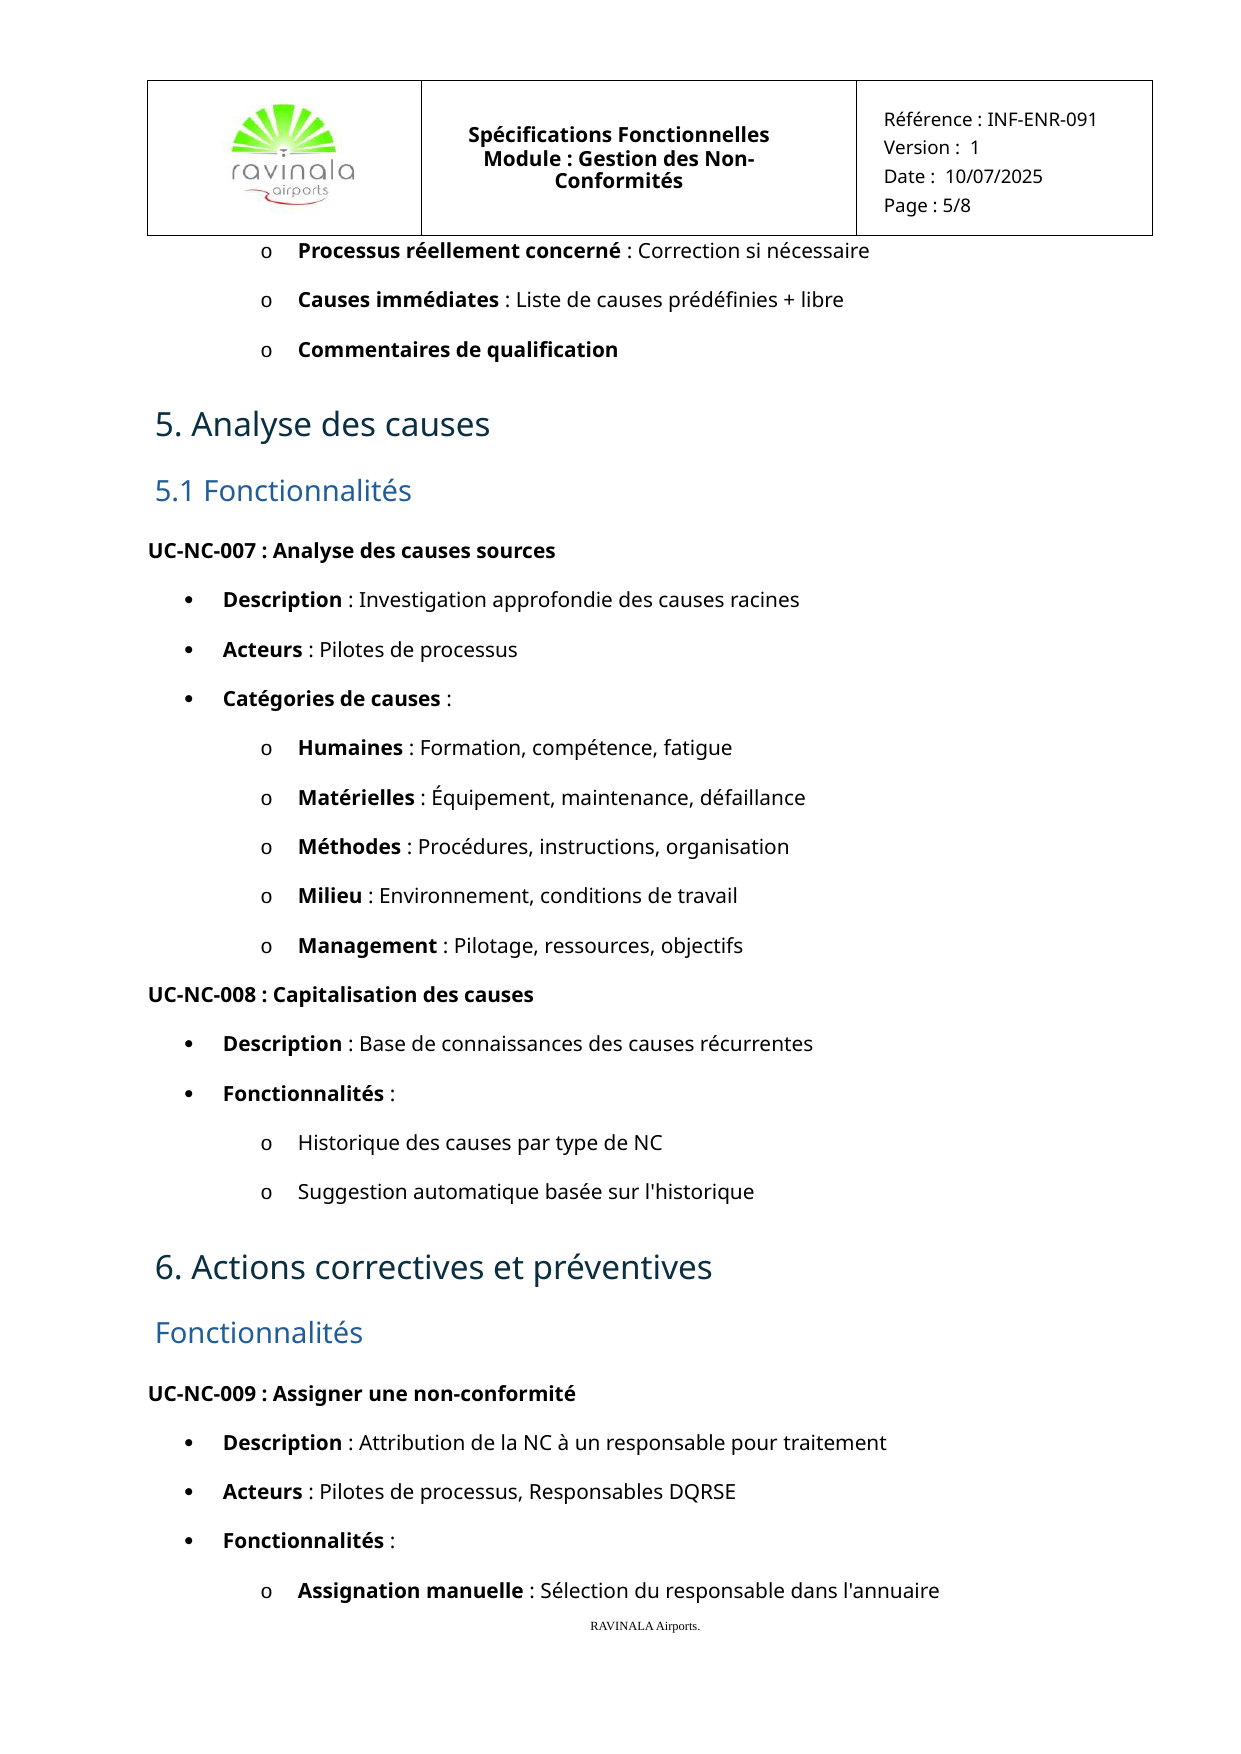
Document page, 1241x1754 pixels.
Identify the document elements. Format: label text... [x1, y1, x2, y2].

list Processus réellement concerné : Correction si nécessaire [260, 236, 1092, 265]
list Catégories de causes : [185, 684, 1092, 713]
list Acteurs : Pilotes de processus [185, 635, 1092, 663]
text UC-NC-009 : Assigner une non-conformité [148, 1379, 1092, 1407]
list Humaines : Formation, compétence, fatigue [260, 733, 1092, 762]
list Description : Investigation approfondie des causes racines [185, 586, 1092, 614]
text UC-NC-007 : Analyse des causes sources [148, 536, 1092, 565]
list Fonctionnalités : [185, 1527, 1092, 1555]
text UC-NC-008 : Capitalisation des causes [148, 980, 1092, 1009]
list Matérielles : Équipement, maintenance, défaillance [260, 783, 1092, 811]
list Commentaires de qualification [260, 335, 1092, 363]
list Description : Base de connaissances des causes récurrentes [185, 1029, 1092, 1058]
subtitle 5. Analyse des causes [154, 401, 1092, 446]
list Assignation manuelle : Sélection du responsable dans l'annuaire [260, 1576, 1092, 1604]
list Causes immédiates : Liste de causes prédéfinies + libre [260, 286, 1092, 314]
picture [221, 92, 360, 214]
subtitle Fonctionnalités [154, 1312, 1092, 1352]
list Historique des causes par type de NC [260, 1128, 1092, 1157]
list Suggestion automatique basée sur l'historique [260, 1177, 1092, 1206]
list Description : Attribution de la NC à un responsable pour traitement [185, 1428, 1092, 1457]
list Méthodes : Procédures, instructions, organisation [260, 832, 1092, 861]
list Milieu : Environnement, conditions de travail [260, 882, 1092, 910]
list Fonctionnalités : [185, 1079, 1092, 1107]
subtitle 5.1 Fonctionnalités [154, 470, 1092, 509]
list Acteurs : Pilotes de processus, Responsables DQRSE [185, 1477, 1092, 1506]
list Management : Pilotage, ressources, objectifs [260, 931, 1092, 959]
subtitle 6. Actions correctives et préventives [154, 1243, 1092, 1289]
